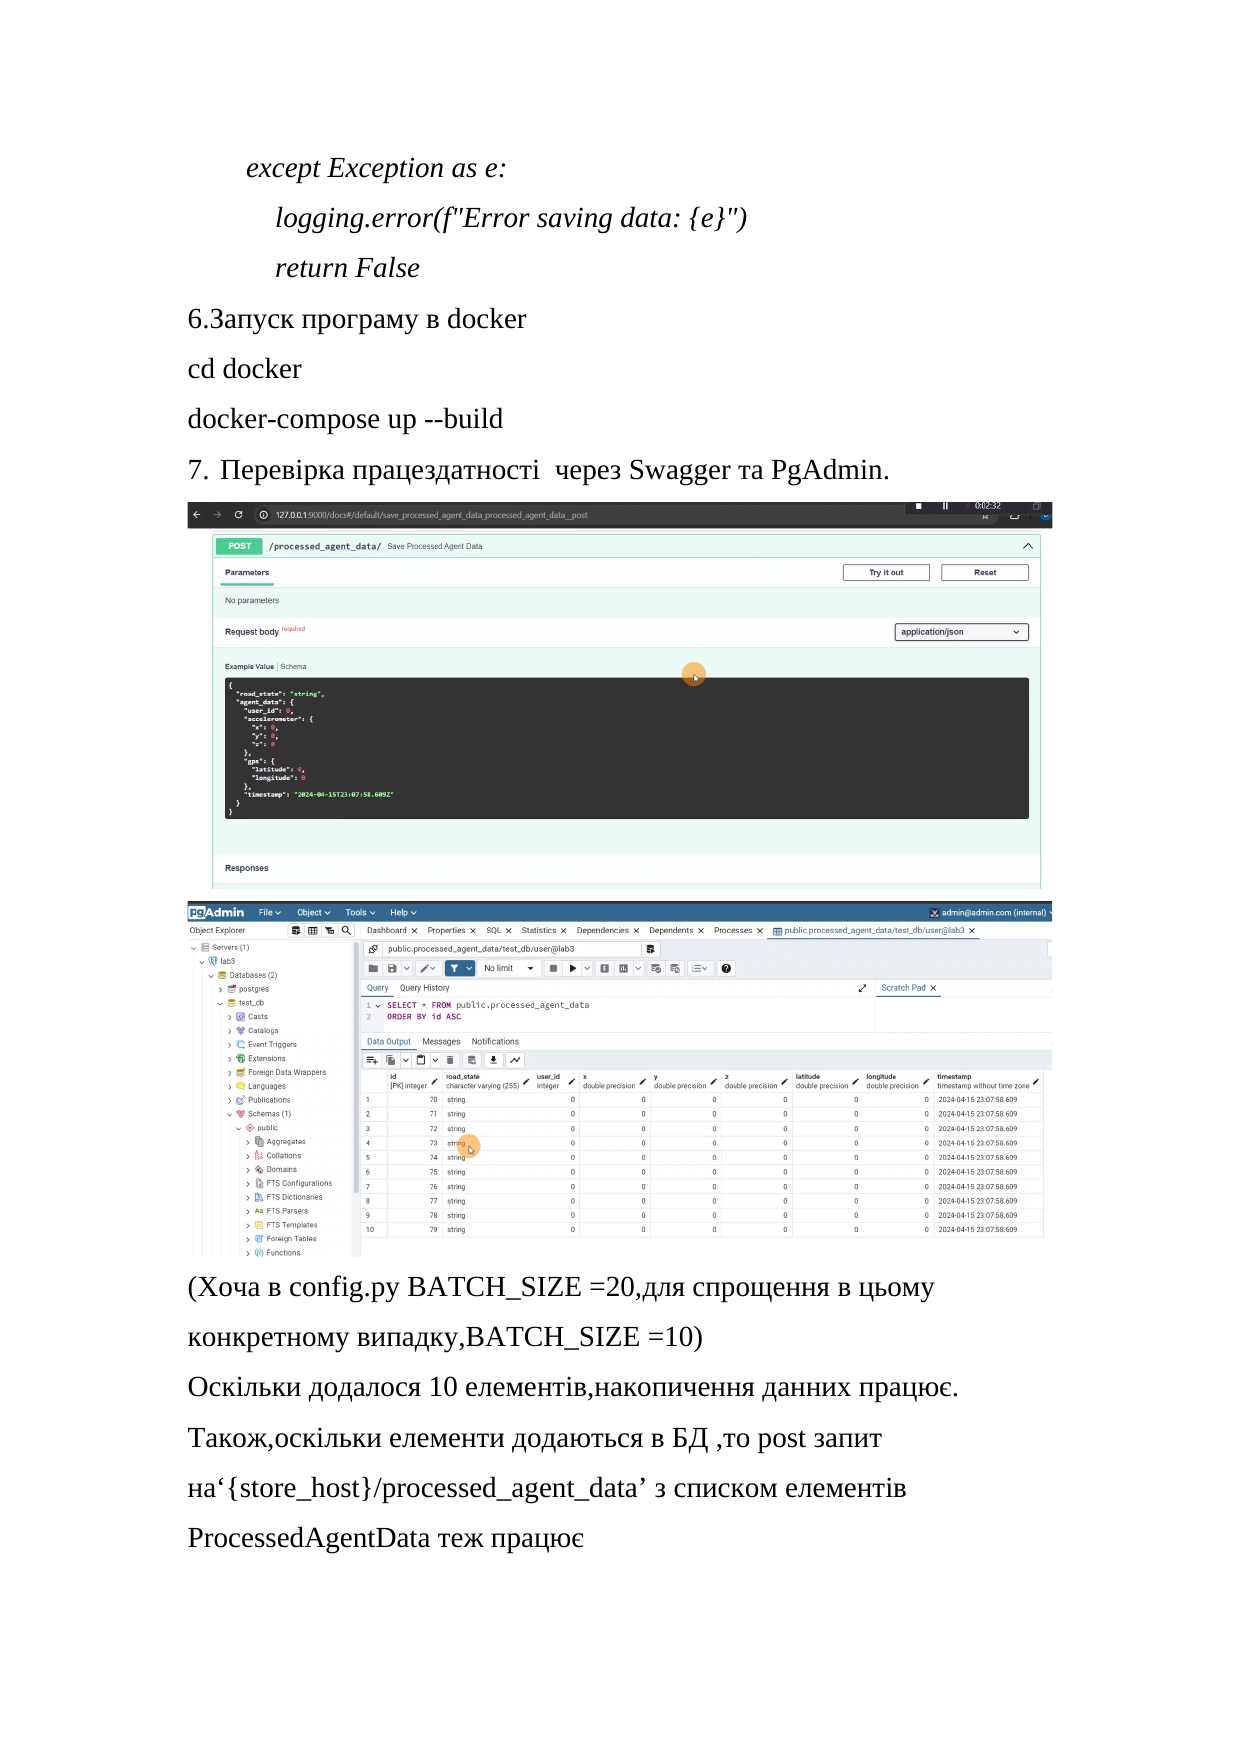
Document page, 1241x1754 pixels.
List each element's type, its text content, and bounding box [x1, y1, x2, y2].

list 6.Запуск програму в docker [187, 301, 1053, 334]
list (Хоча в config.py BATCH_SIZE =20,для спрощення в цьому конкретному випадку,BATCH_SIZE =10) [187, 1269, 1053, 1353]
list except Exception as e: [187, 150, 1053, 183]
list Перевірка працездатності через Swagger та PgAdmin. [187, 452, 1053, 485]
list return False [187, 251, 1053, 284]
list Також,оскільки елементи додаються в БД ,то рost запит на‘{store_host}/processed_agent_data’ з списком елементів ProcessedAgentData теж працює [187, 1420, 1053, 1554]
picture [187, 901, 1053, 1257]
list logging.error(f"Error saving data: {e}") [187, 200, 1053, 234]
list cd docker [187, 351, 1053, 385]
list Оскільки додалося 10 елементів,накопичення данних працює. [187, 1369, 1053, 1403]
list docker-compose up --build [187, 402, 1053, 435]
picture [187, 502, 1053, 889]
